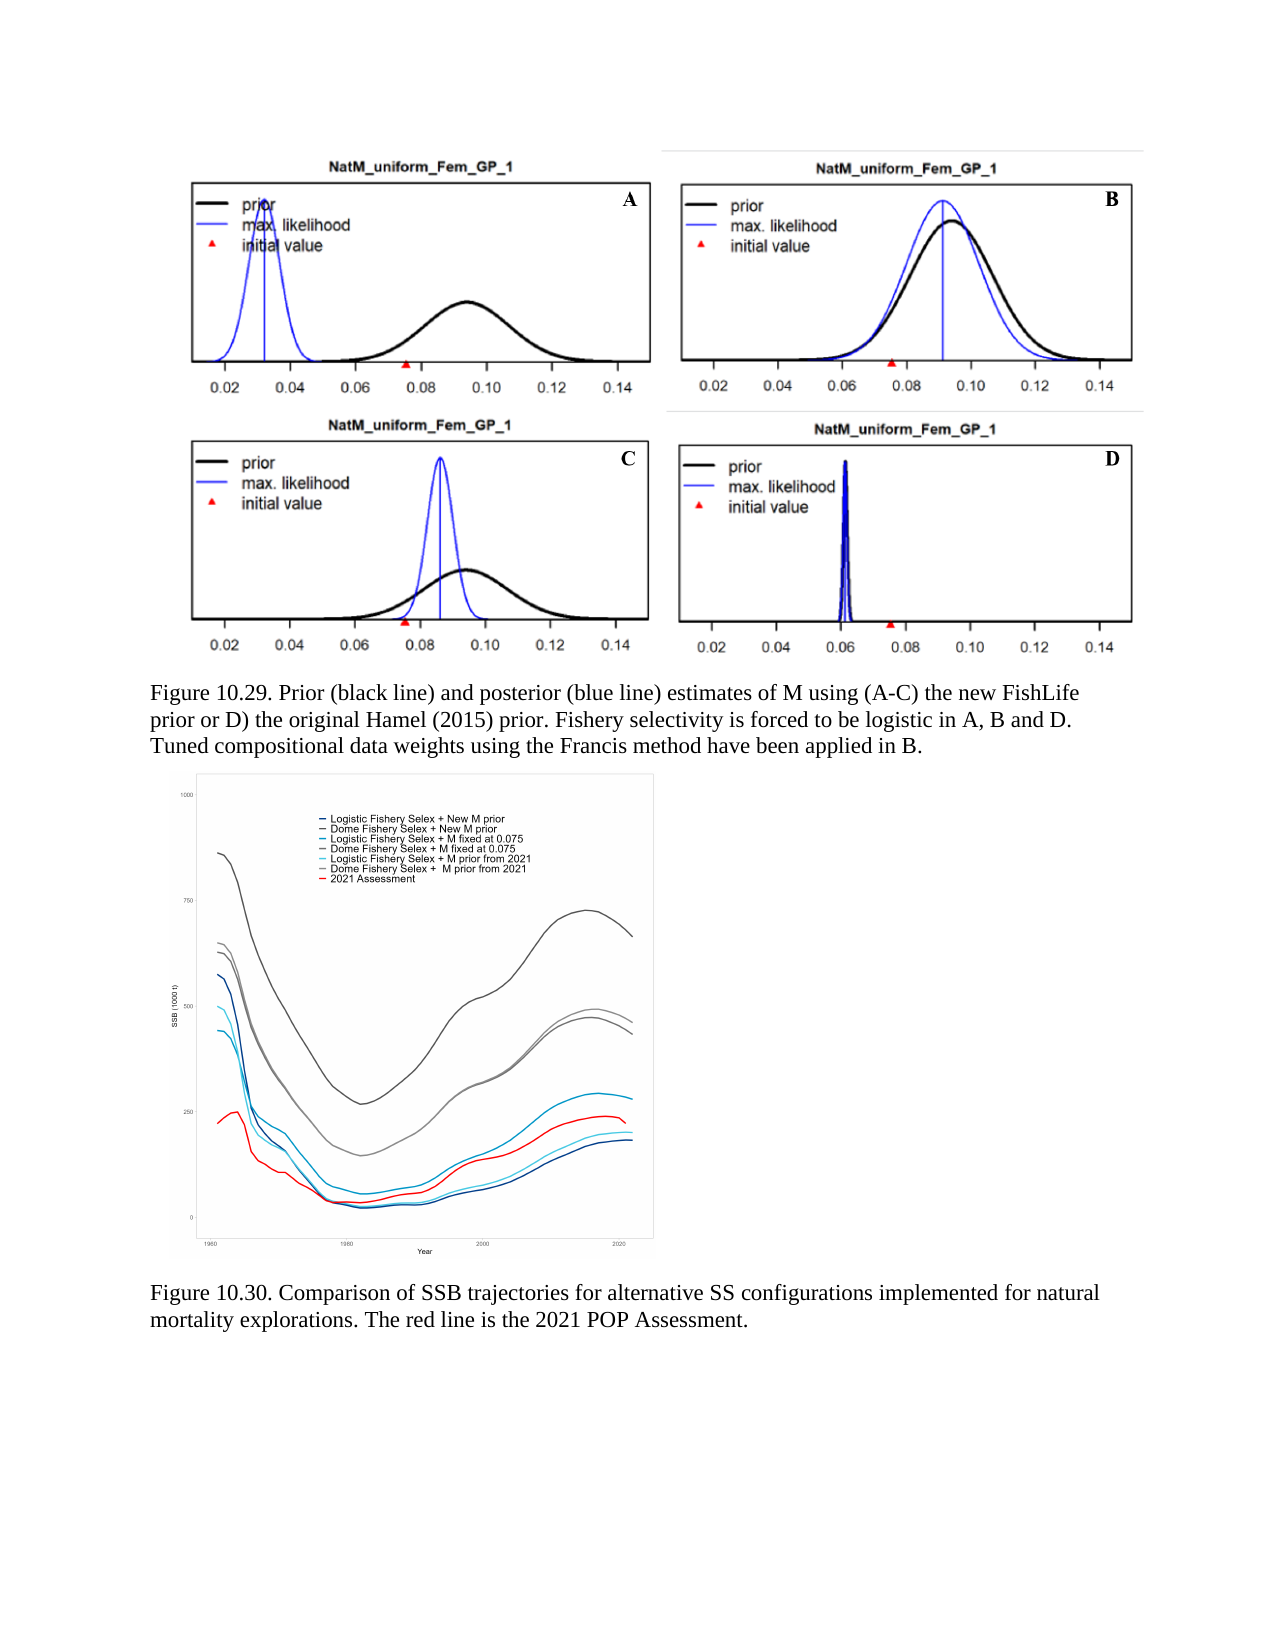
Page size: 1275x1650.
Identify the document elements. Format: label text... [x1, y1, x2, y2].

picture [168, 771, 657, 1259]
text Figure 10.29. Prior (black line) and posterior (blue line) estimates of M using (A-C) the new FishLife prior or D) the original Hamel (2015) prior. Fishery selectivity is forced to be logistic in A, B and D. Tuned compositional data weights using the Francis method have been applied in B. [150, 679, 1125, 758]
text Figure 10.30. Comparison of SSB trajectories for alternative SS configurations implemented for natural mortality explorations. The red line is the 2021 POP Assessment. [150, 1279, 1125, 1332]
picture [168, 150, 1144, 659]
